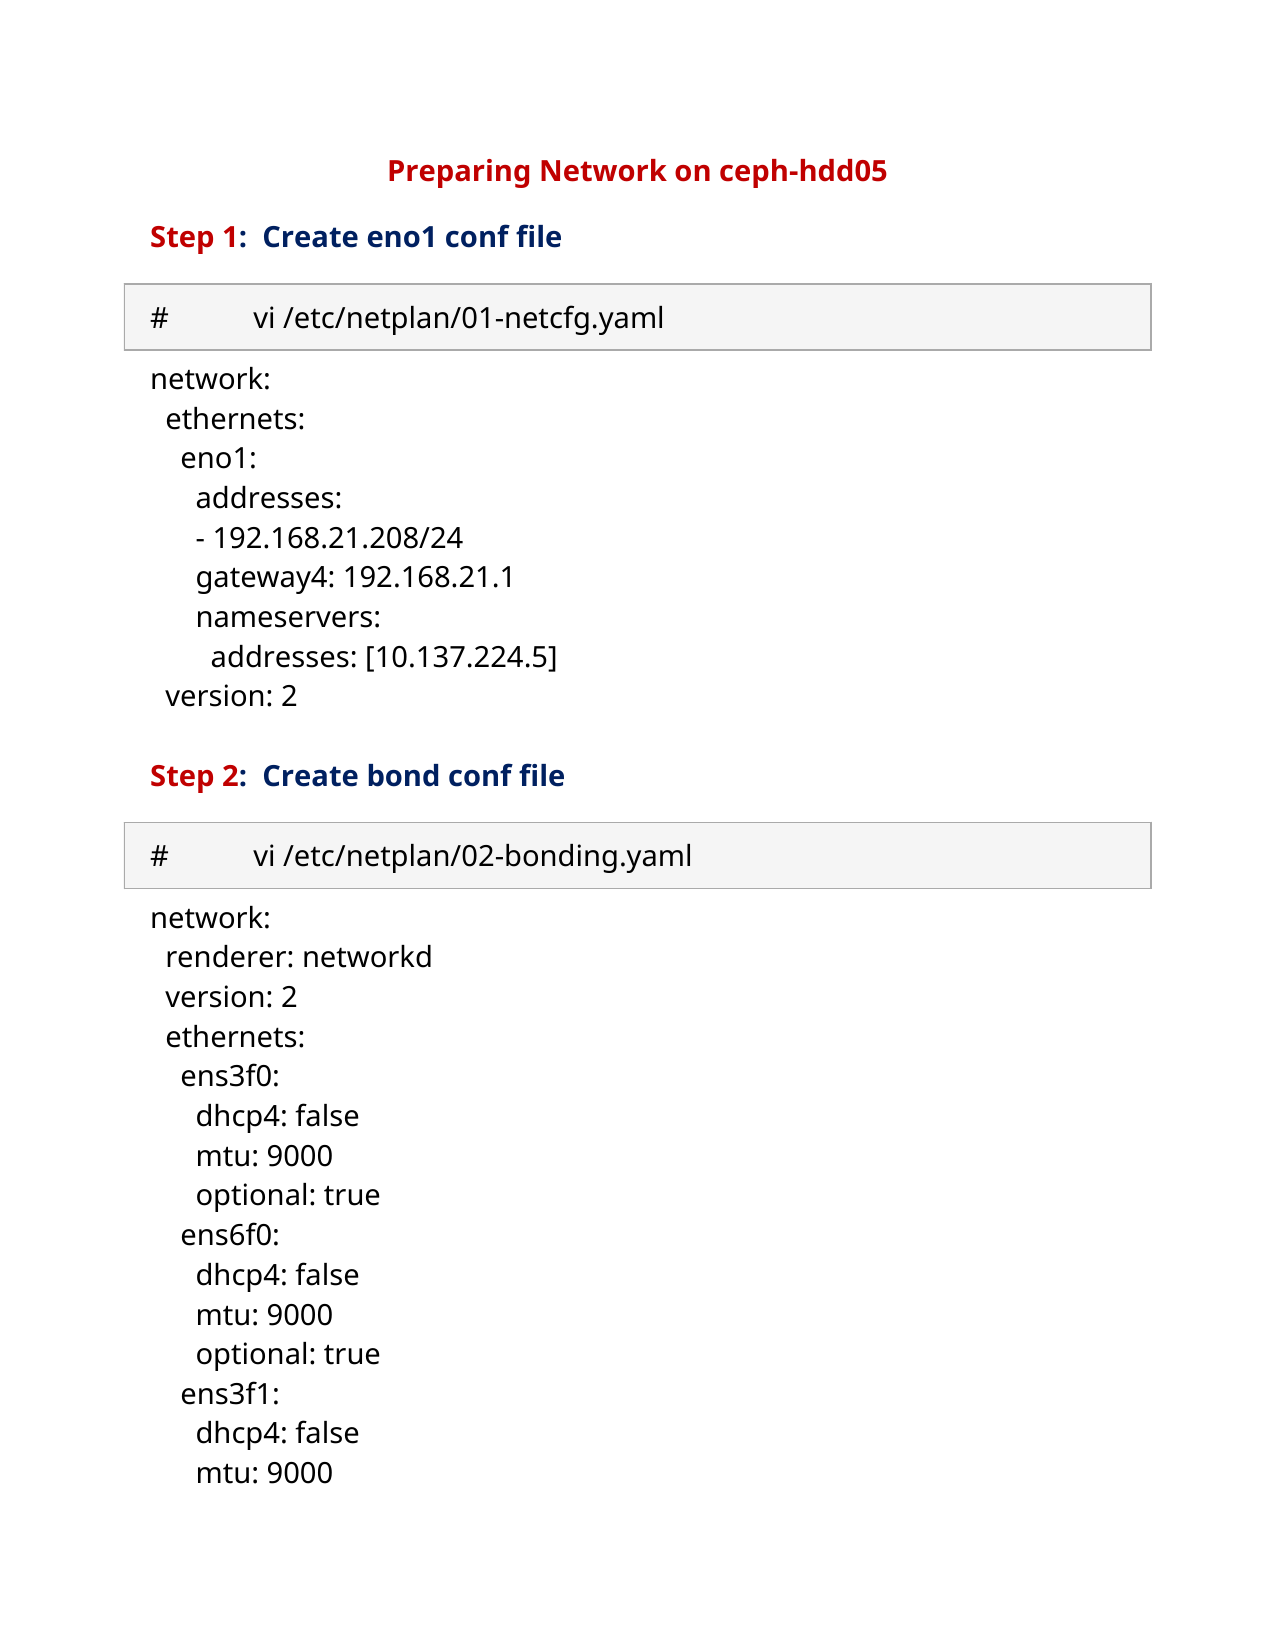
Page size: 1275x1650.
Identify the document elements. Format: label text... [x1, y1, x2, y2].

text ens6f0: [150, 1214, 1125, 1254]
text Step 1: Create eno1 conf file [150, 216, 1125, 256]
text mtu: 9000 [150, 1294, 1125, 1333]
text ens3f0: [150, 1056, 1125, 1095]
text dhcp4: false [150, 1413, 1125, 1452]
text - 192.168.21.208/24 [150, 517, 1125, 557]
text eno1: [150, 438, 1125, 477]
text mtu: 9000 [150, 1135, 1125, 1175]
text optional: true [150, 1175, 1125, 1214]
text network: [150, 897, 1125, 937]
text Preparing Network on ceph-hdd05 [150, 150, 1125, 190]
text nameservers: [150, 596, 1125, 636]
text # vi /etc/netplan/01-netcfg.yaml [125, 285, 1150, 349]
text version: 2 [150, 976, 1125, 1016]
text gateway4: 192.168.21.1 [150, 557, 1125, 596]
text dhcp4: false [150, 1254, 1125, 1294]
text optional: true [150, 1333, 1125, 1373]
text # vi /etc/netplan/02-bonding.yaml [125, 823, 1150, 888]
text addresses: [10.137.224.5] [150, 636, 1125, 676]
text dhcp4: false [150, 1095, 1125, 1135]
text ens3f1: [150, 1373, 1125, 1413]
text network: [150, 358, 1125, 398]
text Step 2: Create bond conf file [150, 755, 1125, 795]
text version: 2 [150, 676, 1125, 715]
text renderer: networkd [150, 937, 1125, 976]
text addresses: [150, 477, 1125, 517]
text ethernets: [150, 398, 1125, 438]
text mtu: 9000 [150, 1452, 1125, 1492]
text ethernets: [150, 1016, 1125, 1056]
